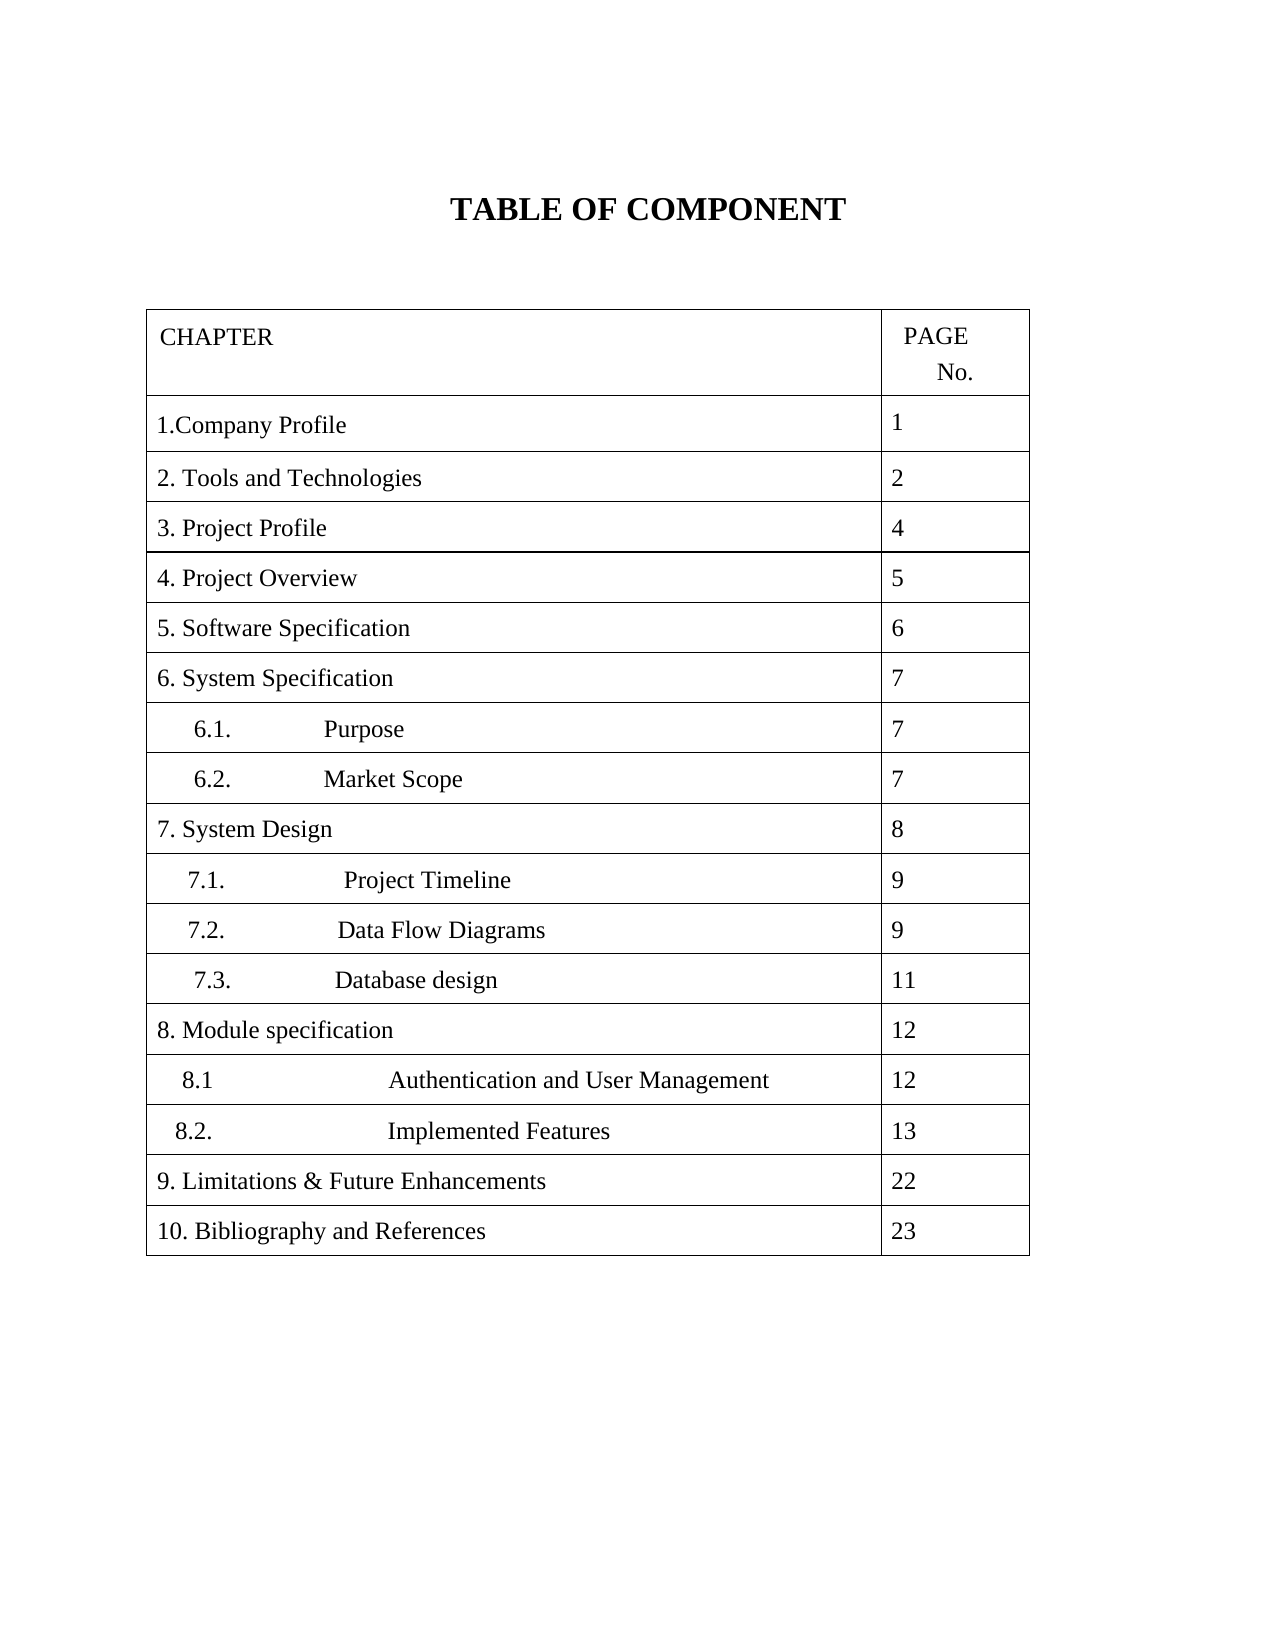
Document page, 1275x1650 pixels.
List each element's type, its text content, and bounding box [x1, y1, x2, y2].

table_header PAGE No. [882, 310, 1029, 395]
table_cell 10. Bibliography and References [147, 1206, 881, 1254]
table_cell 1.Company Profile [147, 396, 881, 451]
table_cell 11 [882, 954, 1029, 1003]
table_cell 2. Tools and Technologies [147, 452, 881, 501]
table_cell 7.1. Project Timeline [147, 854, 881, 903]
table_cell 6. System Specification [147, 653, 881, 702]
table_cell 7 [882, 753, 1029, 802]
table_cell 8.1 Authentication and User Management [147, 1055, 881, 1104]
table_cell 13 [882, 1105, 1029, 1154]
table_cell 7. System Design [147, 804, 881, 853]
subtitle TABLE OF COMPONENT [406, 189, 1125, 228]
table_cell 2 [882, 452, 1029, 501]
table_cell 9. Limitations & Future Enhancements [147, 1155, 881, 1204]
table_cell 7.2. Data Flow Diagrams [147, 904, 881, 953]
table_cell 8.2. Implemented Features [147, 1105, 881, 1154]
table_header CHAPTER [147, 310, 881, 395]
table_cell 9 [882, 904, 1029, 953]
table_cell 12 [882, 1055, 1029, 1104]
table_cell 3. Project Profile [147, 502, 881, 551]
table_cell 5 [882, 553, 1029, 602]
table_cell 7 [882, 653, 1029, 702]
table_cell 6.1. Purpose [147, 703, 881, 752]
table_cell 6.2. Market Scope [147, 753, 881, 802]
table_cell 9 [882, 854, 1029, 903]
table_cell 4 [882, 502, 1029, 551]
table_cell 7.3. Database design [147, 954, 881, 1003]
table_cell 6 [882, 603, 1029, 652]
table_cell 4. Project Overview [147, 553, 881, 602]
table_cell 8 [882, 804, 1029, 853]
table_cell 22 [882, 1155, 1029, 1204]
table_cell 1 [882, 396, 1029, 451]
table_cell 7 [882, 703, 1029, 752]
table_cell 23 [882, 1206, 1029, 1254]
table_cell 8. Module specification [147, 1004, 881, 1054]
table_cell 5. Software Specification [147, 603, 881, 652]
table_cell 12 [882, 1004, 1029, 1054]
